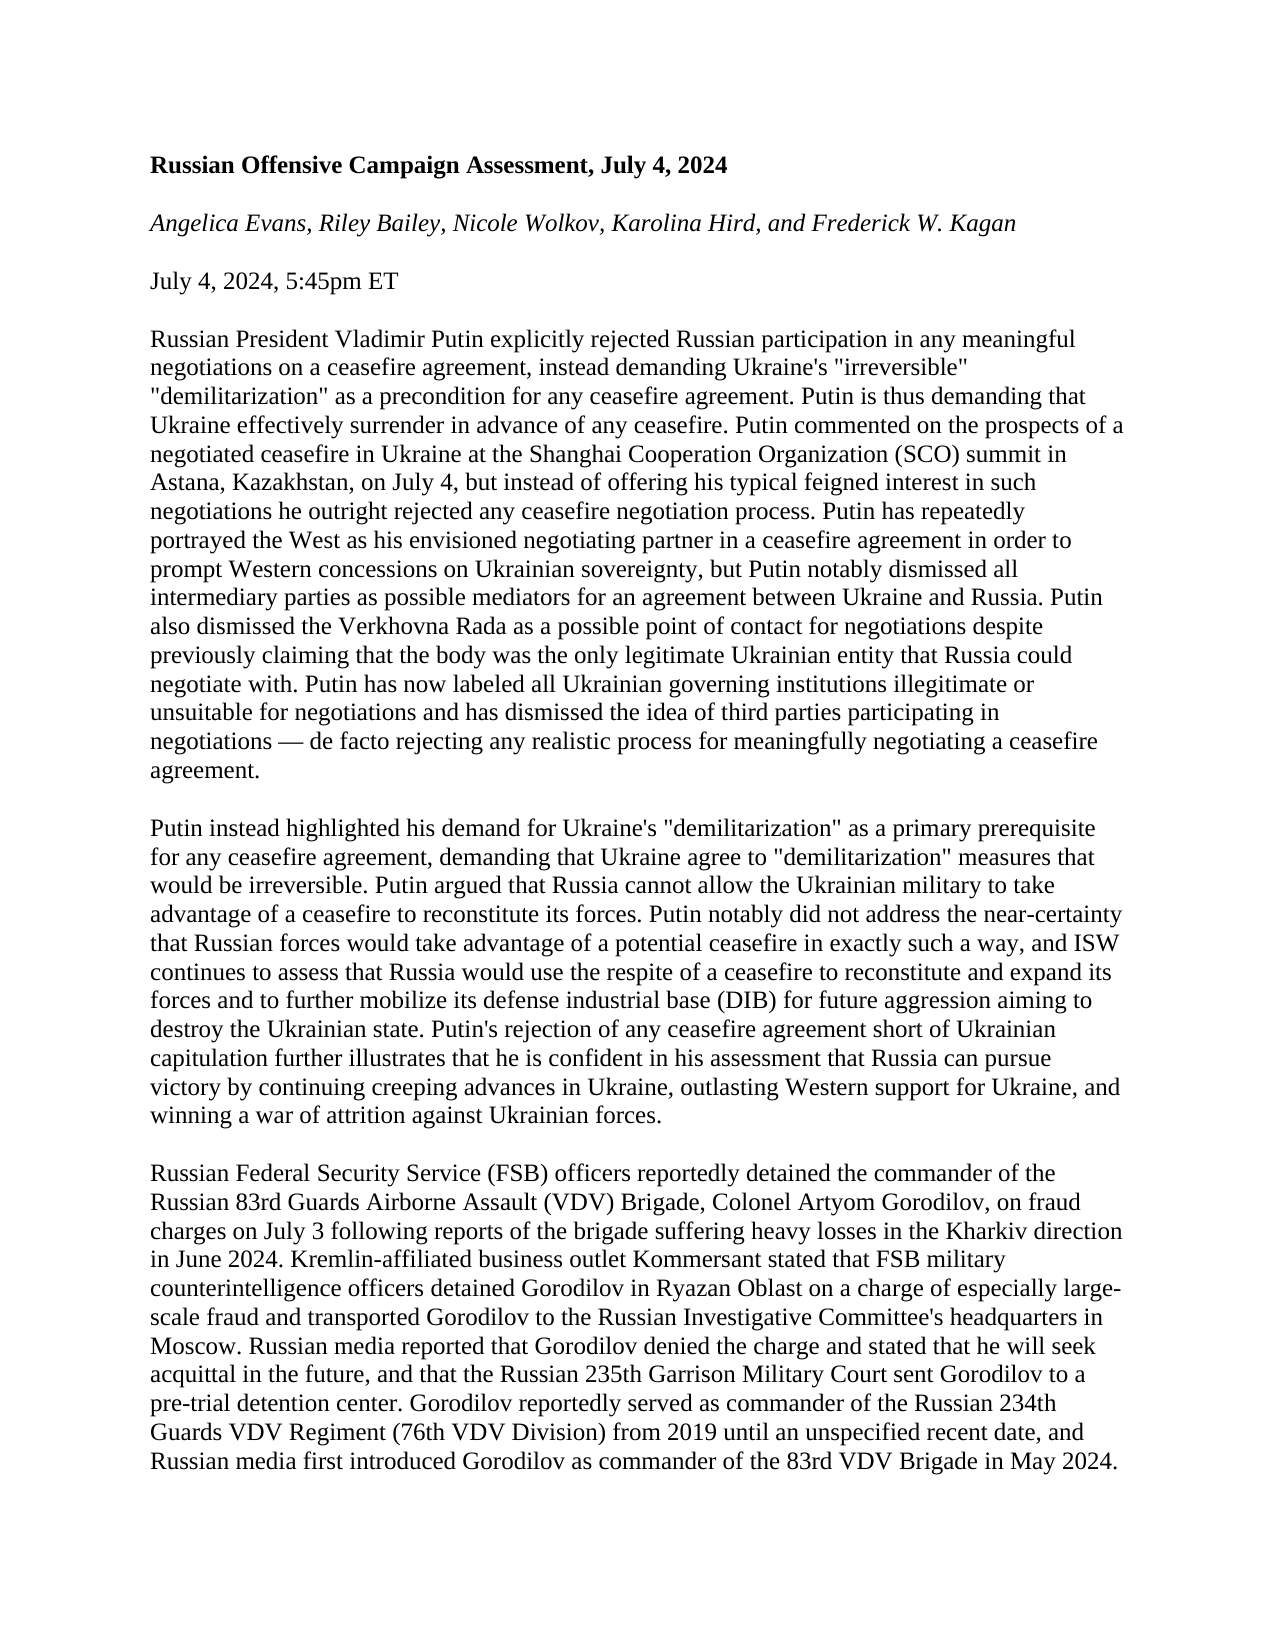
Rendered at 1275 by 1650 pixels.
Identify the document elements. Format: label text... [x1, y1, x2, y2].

text Angelica Evans, Riley Bailey, Nicole Wolkov, Karolina Hird, and Frederick W. Kagan [150, 208, 1125, 237]
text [150, 1158, 1125, 1474]
text Russian President Vladimir Putin explicitly rejected Russian participation in any meaningful negotiations on a ceasefire agreement, instead demanding Ukraine's "irreversible" "demilitarization" as a precondition for any ceasefire agreement. Putin is thus demanding that Ukraine effectively surrender in advance of any ceasefire. Putin commented on the prospects of a negotiated ceasefire in Ukraine at the Shanghai Cooperation Organization (SCO) summit in Astana, Kazakhstan, on July 4, but instead of offering his typical feigned interest in such negotiations he outright rejected any ceasefire negotiation process. Putin has repeatedly portrayed the West as his envisioned negotiating partner in a ceasefire agreement in order to prompt Western concessions on Ukrainian sovereignty, but Putin notably dismissed all intermediary parties as possible mediators for an agreement between Ukraine and Russia. Putin also dismissed the Verkhovna Rada as a possible point of contact for negotiations despite previously claiming that the body was the only legitimate Ukrainian entity that Russia could negotiate with. Putin has now labeled all Ukrainian governing institutions illegitimate or unsuitable for negotiations and has dismissed the idea of third parties participating in negotiations — de facto rejecting any realistic process for meaningfully negotiating a ceasefire agreement. [150, 324, 1125, 784]
text July 4, 2024, 5:45pm ET [150, 266, 1125, 294]
text Putin instead highlighted his demand for Ukraine's "demilitarization" as a primary prerequisite for any ceasefire agreement, demanding that Ukraine agree to "demilitarization" measures that would be irreversible. Putin argued that Russia cannot allow the Ukrainian military to take advantage of a ceasefire to reconstitute its forces. Putin notably did not address the near-certainty that Russian forces would take advantage of a potential ceasefire in exactly such a way, and ISW continues to assess that Russia would use the respite of a ceasefire to reconstitute and expand its forces and to further mobilize its defense industrial base (DIB) for future aggression aiming to destroy the Ukrainian state. Putin's rejection of any ceasefire agreement short of Ukrainian capitulation further illustrates that he is confident in his assessment that Russia can pursue victory by continuing creeping advances in Ukraine, outlasting Western support for Ukraine, and winning a war of attrition against Ukrainian forces. [150, 813, 1125, 1129]
text Russian Offensive Campaign Assessment, July 4, 2024 [150, 150, 1125, 179]
